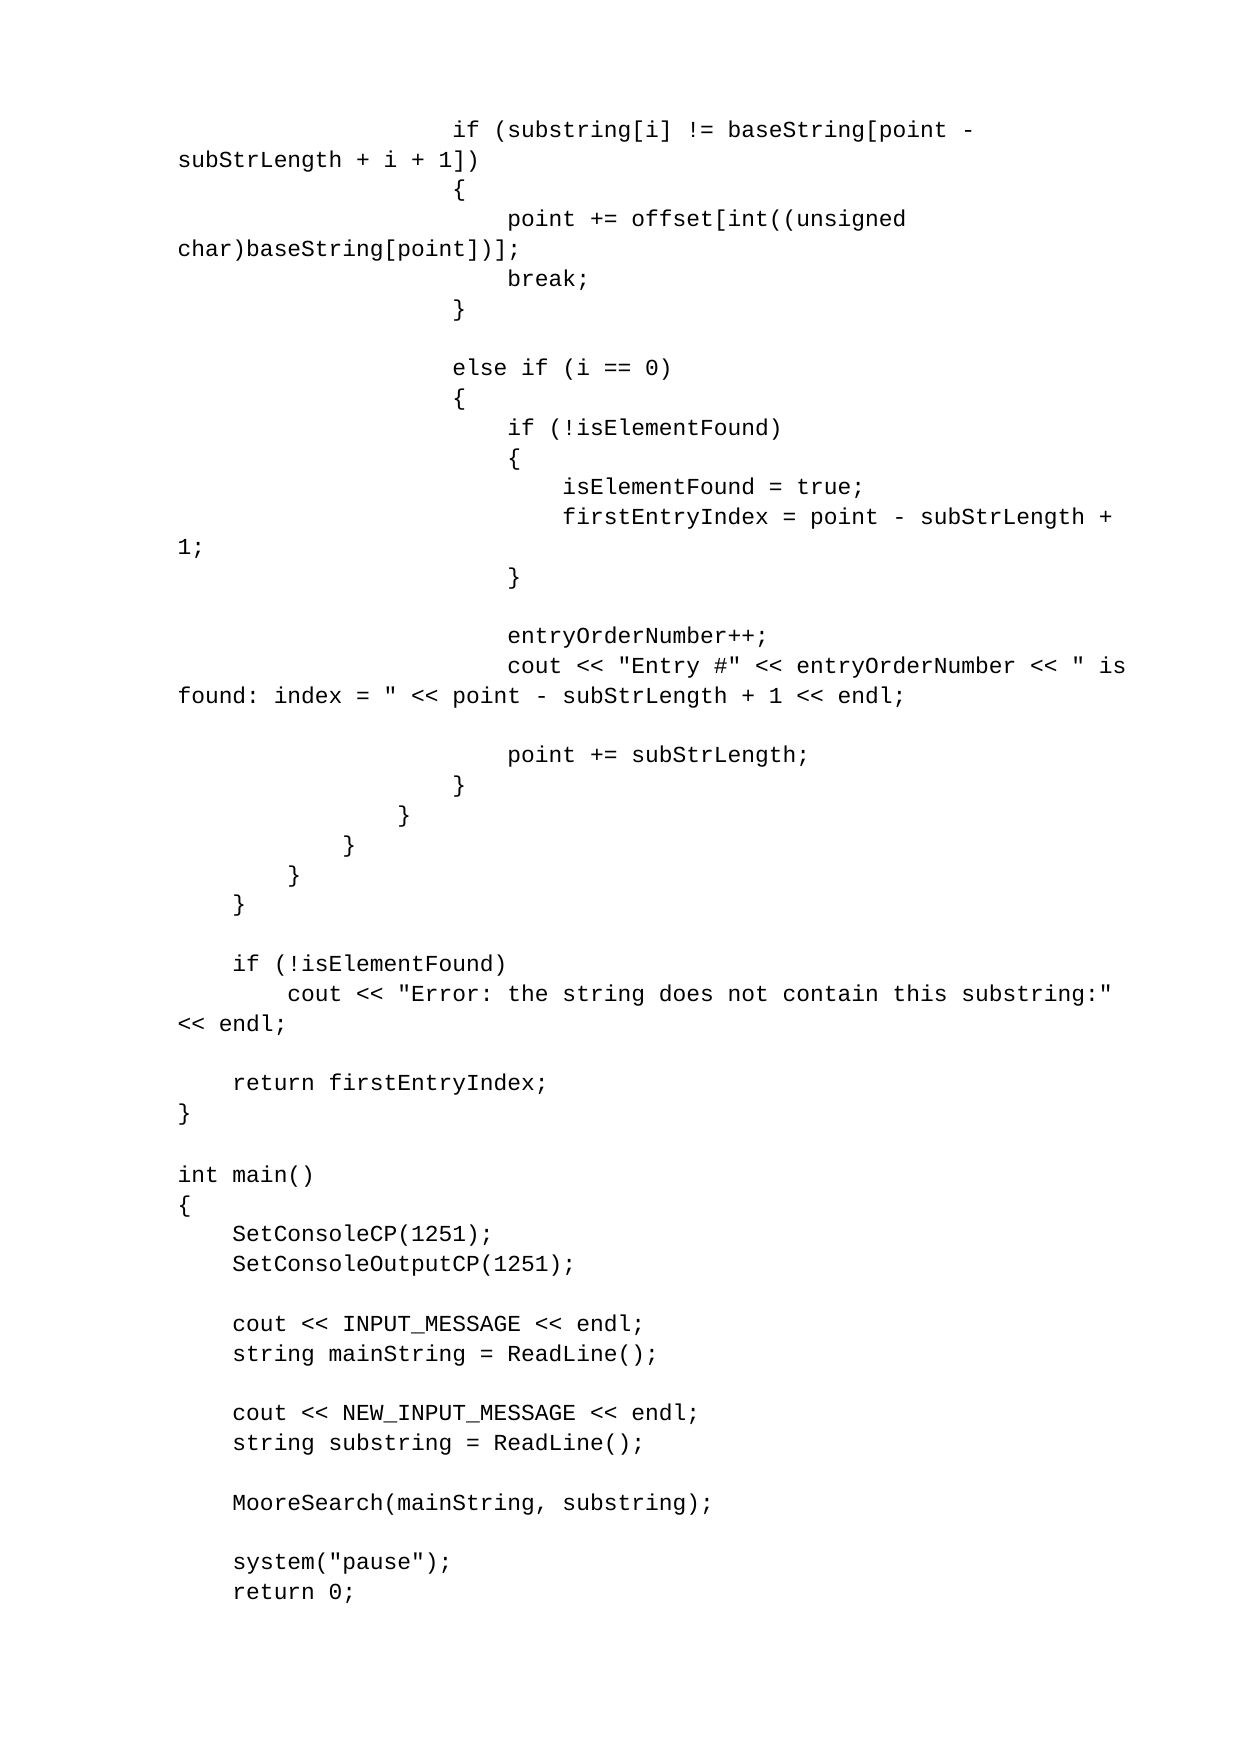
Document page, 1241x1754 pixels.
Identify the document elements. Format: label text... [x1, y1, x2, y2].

text cout << "Error: the string does not contain this substring:" << endl; [177, 982, 1152, 1038]
text { [177, 446, 1152, 472]
text else if (i == 0) [177, 356, 1152, 382]
text string substring = ReadLine(); [177, 1431, 1152, 1457]
text entryOrderNumber++; [177, 624, 1152, 651]
text SetConsoleOutputCP(1251); [177, 1253, 1152, 1278]
text } [177, 773, 1152, 799]
text MooreSearch(mainString, substring); [177, 1491, 1152, 1517]
text } [177, 863, 1152, 889]
text point += subStrLength; [177, 744, 1152, 770]
text point += offset[int((unsigned char)baseString[point])]; [177, 207, 1152, 263]
text } [177, 297, 1152, 323]
text } [177, 1101, 1152, 1127]
text if (substring[i] != baseString[point - subStrLength + i + 1]) [177, 118, 1152, 174]
text system("pause"); [177, 1551, 1152, 1576]
text { [177, 178, 1152, 204]
text isElementFound = true; [177, 476, 1152, 502]
text firstEntryIndex = point - subStrLength + 1; [177, 505, 1152, 561]
text SetConsoleCP(1251); [177, 1223, 1152, 1249]
text } [177, 565, 1152, 591]
text if (!isElementFound) [177, 952, 1152, 978]
text } [177, 833, 1152, 859]
text } [177, 803, 1152, 829]
text { [177, 1193, 1152, 1219]
text return 0; [177, 1580, 1152, 1606]
text if (!isElementFound) [177, 416, 1152, 442]
text cout << "Entry #" << entryOrderNumber << " is found: index = " << point - subStrLength + 1 << endl; [177, 654, 1152, 710]
text cout << INPUT_MESSAGE << endl; [177, 1312, 1152, 1338]
text return firstEntryIndex; [177, 1071, 1152, 1097]
text } [177, 893, 1152, 919]
text { [177, 386, 1152, 412]
text cout << NEW_INPUT_MESSAGE << endl; [177, 1402, 1152, 1427]
text int main() [177, 1163, 1152, 1189]
text string mainString = ReadLine(); [177, 1342, 1152, 1368]
text break; [177, 267, 1152, 293]
